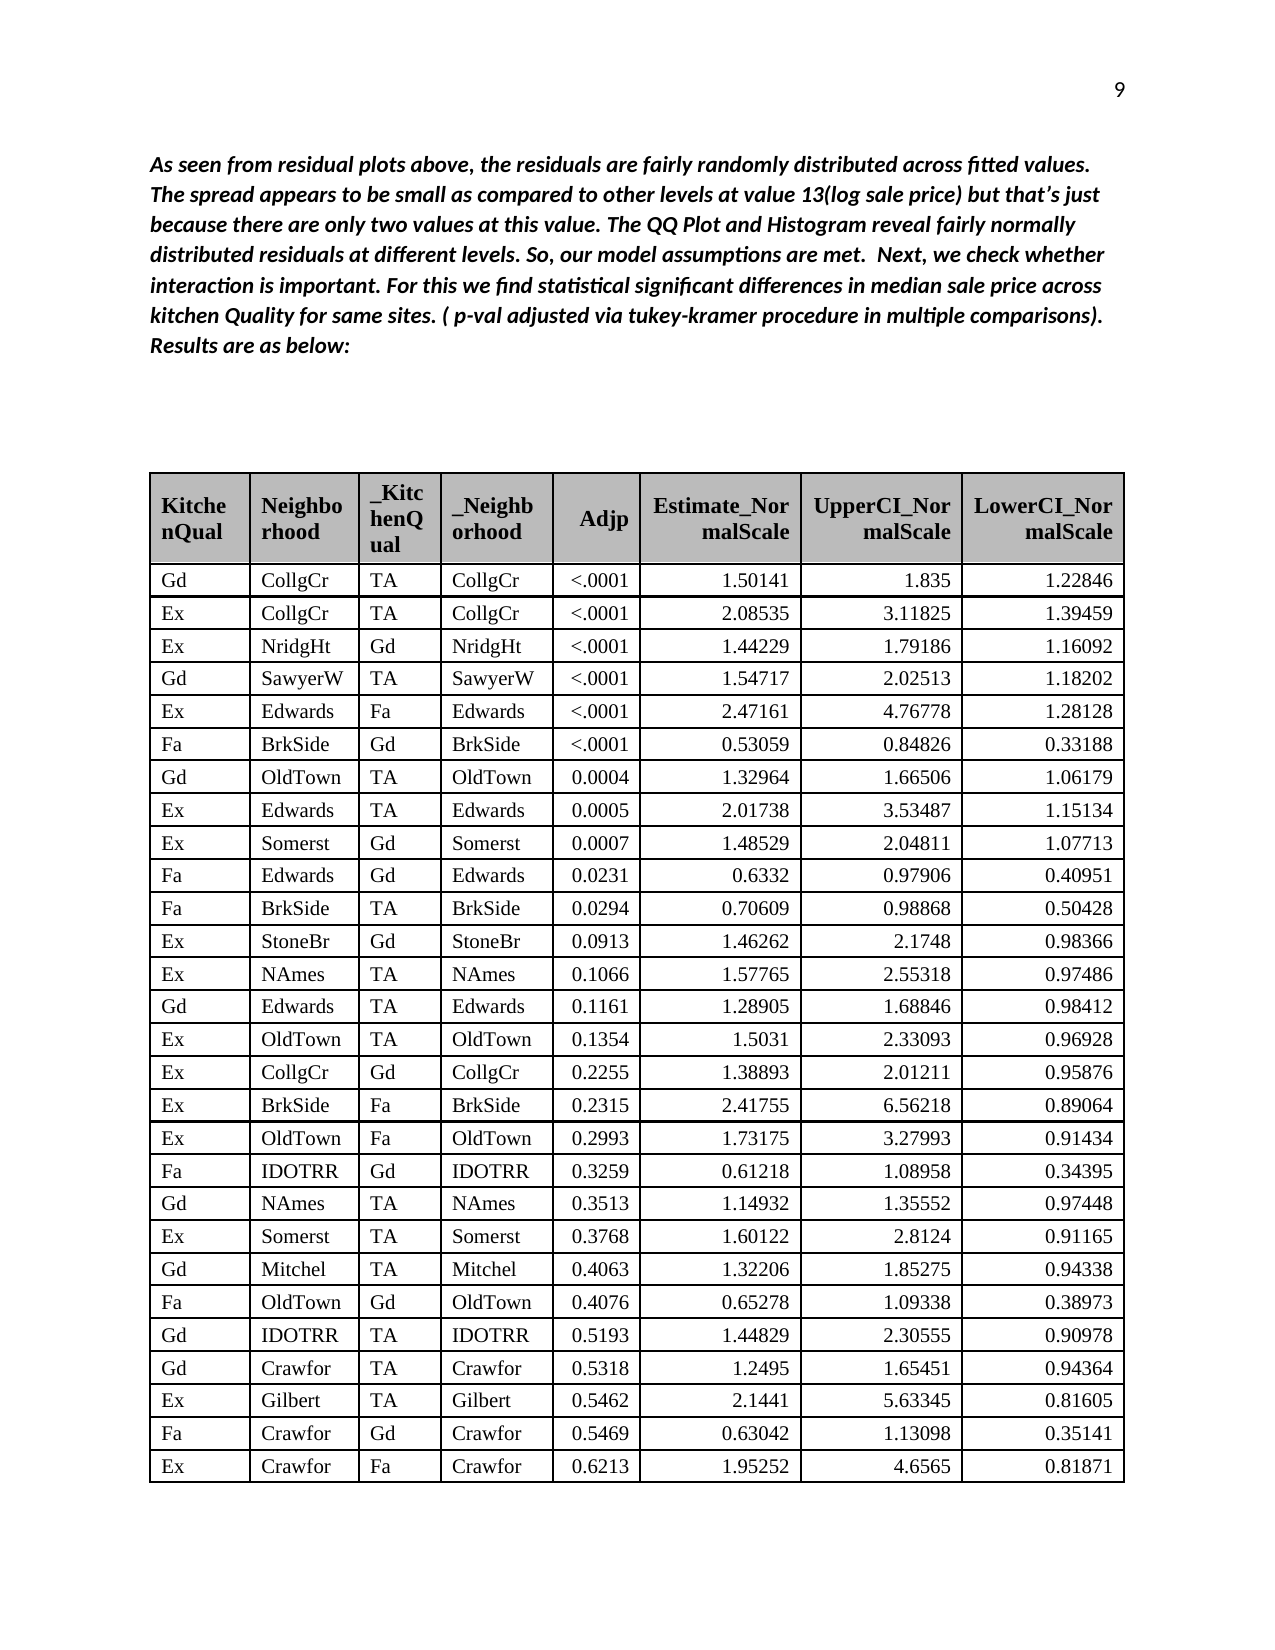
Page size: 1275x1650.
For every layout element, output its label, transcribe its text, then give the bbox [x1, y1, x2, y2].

table_cell 5.63345 [802, 1385, 961, 1416]
table_cell 1.5031 [641, 1024, 800, 1055]
table_cell 4.76778 [802, 696, 961, 727]
table_cell IDOTRR [251, 1319, 358, 1350]
table_cell <.0001 [554, 598, 639, 628]
table_cell <.0001 [554, 663, 639, 694]
table_header KitchenQual [151, 474, 249, 562]
table_cell 1.38893 [641, 1057, 800, 1087]
table_cell Fa [360, 696, 440, 727]
table_cell 0.38973 [963, 1286, 1123, 1317]
table_cell <.0001 [554, 565, 639, 595]
table_cell Crawfor [251, 1352, 358, 1383]
table_cell Ex [151, 598, 249, 628]
table_cell CollgCr [442, 1057, 552, 1087]
table_cell 1.48529 [641, 827, 800, 858]
table_cell 1.06179 [963, 761, 1123, 792]
table_cell 0.0913 [554, 926, 639, 956]
table_cell 0.98868 [802, 893, 961, 923]
table_cell 0.94338 [963, 1254, 1123, 1284]
table_cell 2.55318 [802, 958, 961, 989]
table_cell TA [360, 1024, 440, 1055]
table_cell 0.70609 [641, 893, 800, 923]
table_cell Gd [360, 729, 440, 759]
table_cell Fa [151, 1155, 249, 1186]
table_cell 2.01738 [641, 794, 800, 825]
table_cell 0.91434 [963, 1123, 1123, 1153]
table_cell OldTown [442, 761, 552, 792]
table_cell 0.61218 [641, 1155, 800, 1186]
table_cell Gd [360, 827, 440, 858]
table_cell Gilbert [442, 1385, 552, 1416]
table_cell Crawfor [442, 1352, 552, 1383]
table_cell Mitchel [251, 1254, 358, 1284]
table_cell Gilbert [251, 1385, 358, 1416]
table_cell Fa [360, 1123, 440, 1153]
table_cell Ex [151, 1451, 249, 1481]
table_cell OldTown [251, 1286, 358, 1317]
table_cell 1.68846 [802, 991, 961, 1022]
table_cell 0.94364 [963, 1352, 1123, 1383]
table_cell 1.66506 [802, 761, 961, 792]
table_cell Somerst [442, 1221, 552, 1252]
table_cell 0.0007 [554, 827, 639, 858]
table_cell 0.84826 [802, 729, 961, 759]
table_cell 0.0294 [554, 893, 639, 923]
table_cell Mitchel [442, 1254, 552, 1284]
table_cell Ex [151, 1123, 249, 1153]
table_cell 0.97906 [802, 860, 961, 891]
table_cell 0.81871 [963, 1451, 1123, 1481]
table_cell 6.56218 [802, 1090, 961, 1120]
text As seen from residual plots above, the residuals are fairly randomly distributed across fitted values. The spread appears to be small as compared to other levels at value 13(log sale price) but that’s just because there are only two values at this value. The QQ Plot and Histogram reveal fairly normally distributed residuals at different levels. So, our model assumptions are met. Next, we check whether interaction is important. For this we find statistical significant differences in median sale price across kitchen Quality for same sites. ( p-val adjusted via tukey-kramer procedure in multiple comparisons). Results are as below: [150, 150, 1125, 359]
table_cell 0.91165 [963, 1221, 1123, 1252]
table_cell 1.22846 [963, 565, 1123, 595]
table_cell 0.50428 [963, 893, 1123, 923]
table_cell 1.50141 [641, 565, 800, 595]
table_cell OldTown [442, 1123, 552, 1153]
table_cell BrkSide [251, 729, 358, 759]
table_cell CollgCr [251, 598, 358, 628]
table_cell Gd [360, 1418, 440, 1448]
table_cell Edwards [251, 991, 358, 1022]
table_cell Ex [151, 696, 249, 727]
table_cell 0.3259 [554, 1155, 639, 1186]
table_header Estimate_NormalScale [641, 474, 800, 562]
table_cell Crawfor [442, 1451, 552, 1481]
table_cell TA [360, 598, 440, 628]
table_cell NridgHt [251, 630, 358, 661]
table_cell NAmes [442, 1188, 552, 1219]
table_cell 1.65451 [802, 1352, 961, 1383]
table_header Adjp [554, 474, 639, 562]
table_cell Ex [151, 1221, 249, 1252]
table_cell TA [360, 893, 440, 923]
table_cell Gd [151, 1352, 249, 1383]
table_cell 2.30555 [802, 1319, 961, 1350]
table_cell Fa [151, 1286, 249, 1317]
table_cell 0.40951 [963, 860, 1123, 891]
table_cell 3.53487 [802, 794, 961, 825]
table_cell 0.2255 [554, 1057, 639, 1087]
table_cell TA [360, 991, 440, 1022]
table_cell 0.5462 [554, 1385, 639, 1416]
table_cell CollgCr [442, 598, 552, 628]
table_cell 0.5193 [554, 1319, 639, 1350]
table_cell 0.2315 [554, 1090, 639, 1120]
table_cell 2.41755 [641, 1090, 800, 1120]
table_cell SawyerW [251, 663, 358, 694]
table_cell 1.14932 [641, 1188, 800, 1219]
table_cell 0.4063 [554, 1254, 639, 1284]
table_cell BrkSide [251, 893, 358, 923]
table_cell 0.5318 [554, 1352, 639, 1383]
table_cell BrkSide [442, 729, 552, 759]
table_cell Crawfor [251, 1451, 358, 1481]
table_cell IDOTRR [442, 1319, 552, 1350]
table_cell 0.95876 [963, 1057, 1123, 1087]
table_cell 0.97448 [963, 1188, 1123, 1219]
table_cell <.0001 [554, 630, 639, 661]
table_cell 0.6213 [554, 1451, 639, 1481]
table_cell Ex [151, 1024, 249, 1055]
table_cell OldTown [251, 1024, 358, 1055]
table_cell 0.3513 [554, 1188, 639, 1219]
table_cell NridgHt [442, 630, 552, 661]
table_header _KitchenQual [360, 474, 440, 562]
table_cell 0.97486 [963, 958, 1123, 989]
table_cell 0.6332 [641, 860, 800, 891]
table_cell 0.4076 [554, 1286, 639, 1317]
table_cell IDOTRR [251, 1155, 358, 1186]
table_cell 0.98366 [963, 926, 1123, 956]
table_cell Fa [151, 1418, 249, 1448]
table_cell IDOTRR [442, 1155, 552, 1186]
table_cell BrkSide [251, 1090, 358, 1120]
table_cell 1.35552 [802, 1188, 961, 1219]
table_header LowerCI_NormalScale [963, 474, 1123, 562]
table_cell NAmes [251, 958, 358, 989]
table_cell 2.1441 [641, 1385, 800, 1416]
table_cell Gd [360, 1155, 440, 1186]
table_cell Gd [151, 565, 249, 595]
table_cell 2.04811 [802, 827, 961, 858]
table_cell TA [360, 794, 440, 825]
table_cell StoneBr [442, 926, 552, 956]
table_cell TA [360, 1352, 440, 1383]
table_cell 1.32964 [641, 761, 800, 792]
table_cell 2.01211 [802, 1057, 961, 1087]
table_cell BrkSide [442, 893, 552, 923]
table_cell 0.33188 [963, 729, 1123, 759]
table_cell TA [360, 958, 440, 989]
table_cell Gd [151, 1188, 249, 1219]
table_cell 3.11825 [802, 598, 961, 628]
table_cell Gd [360, 630, 440, 661]
table_cell Ex [151, 827, 249, 858]
table_cell 2.1748 [802, 926, 961, 956]
table_cell SawyerW [442, 663, 552, 694]
table_cell TA [360, 761, 440, 792]
table_cell 1.85275 [802, 1254, 961, 1284]
table_cell 2.8124 [802, 1221, 961, 1252]
table_cell 1.15134 [963, 794, 1123, 825]
table_cell 0.5469 [554, 1418, 639, 1448]
table_cell Fa [360, 1451, 440, 1481]
table_cell TA [360, 565, 440, 595]
table_cell 0.96928 [963, 1024, 1123, 1055]
table_cell BrkSide [442, 1090, 552, 1120]
table_cell Gd [151, 991, 249, 1022]
table_cell CollgCr [251, 565, 358, 595]
table_cell 0.1161 [554, 991, 639, 1022]
table_header UpperCI_NormalScale [802, 474, 961, 562]
table_cell 0.35141 [963, 1418, 1123, 1448]
table_cell 1.39459 [963, 598, 1123, 628]
table_cell 0.3768 [554, 1221, 639, 1252]
table_cell 2.02513 [802, 663, 961, 694]
table_cell 1.09338 [802, 1286, 961, 1317]
table_cell 0.98412 [963, 991, 1123, 1022]
table_cell 3.27993 [802, 1123, 961, 1153]
table_cell 0.90978 [963, 1319, 1123, 1350]
table_cell Edwards [442, 696, 552, 727]
table_cell Fa [360, 1090, 440, 1120]
table_cell Gd [151, 1319, 249, 1350]
table_cell Fa [151, 893, 249, 923]
table_cell 0.2993 [554, 1123, 639, 1153]
table_cell Gd [360, 1286, 440, 1317]
table_cell TA [360, 1221, 440, 1252]
table_cell Edwards [442, 860, 552, 891]
table_cell 1.28905 [641, 991, 800, 1022]
table_cell OldTown [251, 1123, 358, 1153]
table_cell Edwards [442, 991, 552, 1022]
table_cell 1.32206 [641, 1254, 800, 1284]
table_cell Edwards [442, 794, 552, 825]
table_cell 0.63042 [641, 1418, 800, 1448]
table_cell Crawfor [251, 1418, 358, 1448]
table_cell 1.79186 [802, 630, 961, 661]
table_cell 0.1066 [554, 958, 639, 989]
table_cell 1.18202 [963, 663, 1123, 694]
table_cell 1.835 [802, 565, 961, 595]
table_cell 0.0231 [554, 860, 639, 891]
table_cell 0.1354 [554, 1024, 639, 1055]
table_cell Ex [151, 630, 249, 661]
table_cell StoneBr [251, 926, 358, 956]
table_cell NAmes [251, 1188, 358, 1219]
table_cell Ex [151, 958, 249, 989]
table_cell Ex [151, 1385, 249, 1416]
table_cell 0.0005 [554, 794, 639, 825]
table_cell 1.2495 [641, 1352, 800, 1383]
table_cell OldTown [442, 1286, 552, 1317]
table_cell 1.54717 [641, 663, 800, 694]
table_cell Edwards [251, 860, 358, 891]
table_cell 1.44229 [641, 630, 800, 661]
table_cell 2.47161 [641, 696, 800, 727]
table_cell TA [360, 1319, 440, 1350]
table_cell Fa [151, 729, 249, 759]
table_cell 0.89064 [963, 1090, 1123, 1120]
table_cell CollgCr [251, 1057, 358, 1087]
table_cell Somerst [251, 827, 358, 858]
table_header _Neighborhood [442, 474, 552, 562]
table_cell Gd [151, 1254, 249, 1284]
table_cell Ex [151, 1090, 249, 1120]
table_cell Fa [151, 860, 249, 891]
table_cell 1.95252 [641, 1451, 800, 1481]
table_cell 1.44829 [641, 1319, 800, 1350]
table_cell 1.46262 [641, 926, 800, 956]
table_header Neighborhood [251, 474, 358, 562]
table_cell Gd [360, 926, 440, 956]
table_cell TA [360, 1254, 440, 1284]
table_cell <.0001 [554, 696, 639, 727]
table_cell TA [360, 663, 440, 694]
table_cell 0.53059 [641, 729, 800, 759]
table_cell Edwards [251, 696, 358, 727]
table_cell Ex [151, 926, 249, 956]
table_cell Gd [151, 761, 249, 792]
table_cell 1.28128 [963, 696, 1123, 727]
table_cell 1.13098 [802, 1418, 961, 1448]
table_cell <.0001 [554, 729, 639, 759]
table_cell 0.0004 [554, 761, 639, 792]
table_cell Somerst [251, 1221, 358, 1252]
table_cell Somerst [442, 827, 552, 858]
table_cell 1.16092 [963, 630, 1123, 661]
table_cell Gd [151, 663, 249, 694]
table_cell OldTown [442, 1024, 552, 1055]
table_cell OldTown [251, 761, 358, 792]
table_cell 0.65278 [641, 1286, 800, 1317]
table_cell CollgCr [442, 565, 552, 595]
table_cell 2.08535 [641, 598, 800, 628]
table_cell Gd [360, 860, 440, 891]
table_cell 1.07713 [963, 827, 1123, 858]
table_cell 1.57765 [641, 958, 800, 989]
table_cell Gd [360, 1057, 440, 1087]
table_cell Edwards [251, 794, 358, 825]
table_cell 1.60122 [641, 1221, 800, 1252]
table_cell TA [360, 1385, 440, 1416]
table_cell 2.33093 [802, 1024, 961, 1055]
table_cell 4.6565 [802, 1451, 961, 1481]
table_cell Ex [151, 1057, 249, 1087]
table_cell 0.81605 [963, 1385, 1123, 1416]
table_cell NAmes [442, 958, 552, 989]
table_cell 1.73175 [641, 1123, 800, 1153]
table_cell 0.34395 [963, 1155, 1123, 1186]
table_cell Ex [151, 794, 249, 825]
table_cell 1.08958 [802, 1155, 961, 1186]
table_cell Crawfor [442, 1418, 552, 1448]
table_cell TA [360, 1188, 440, 1219]
